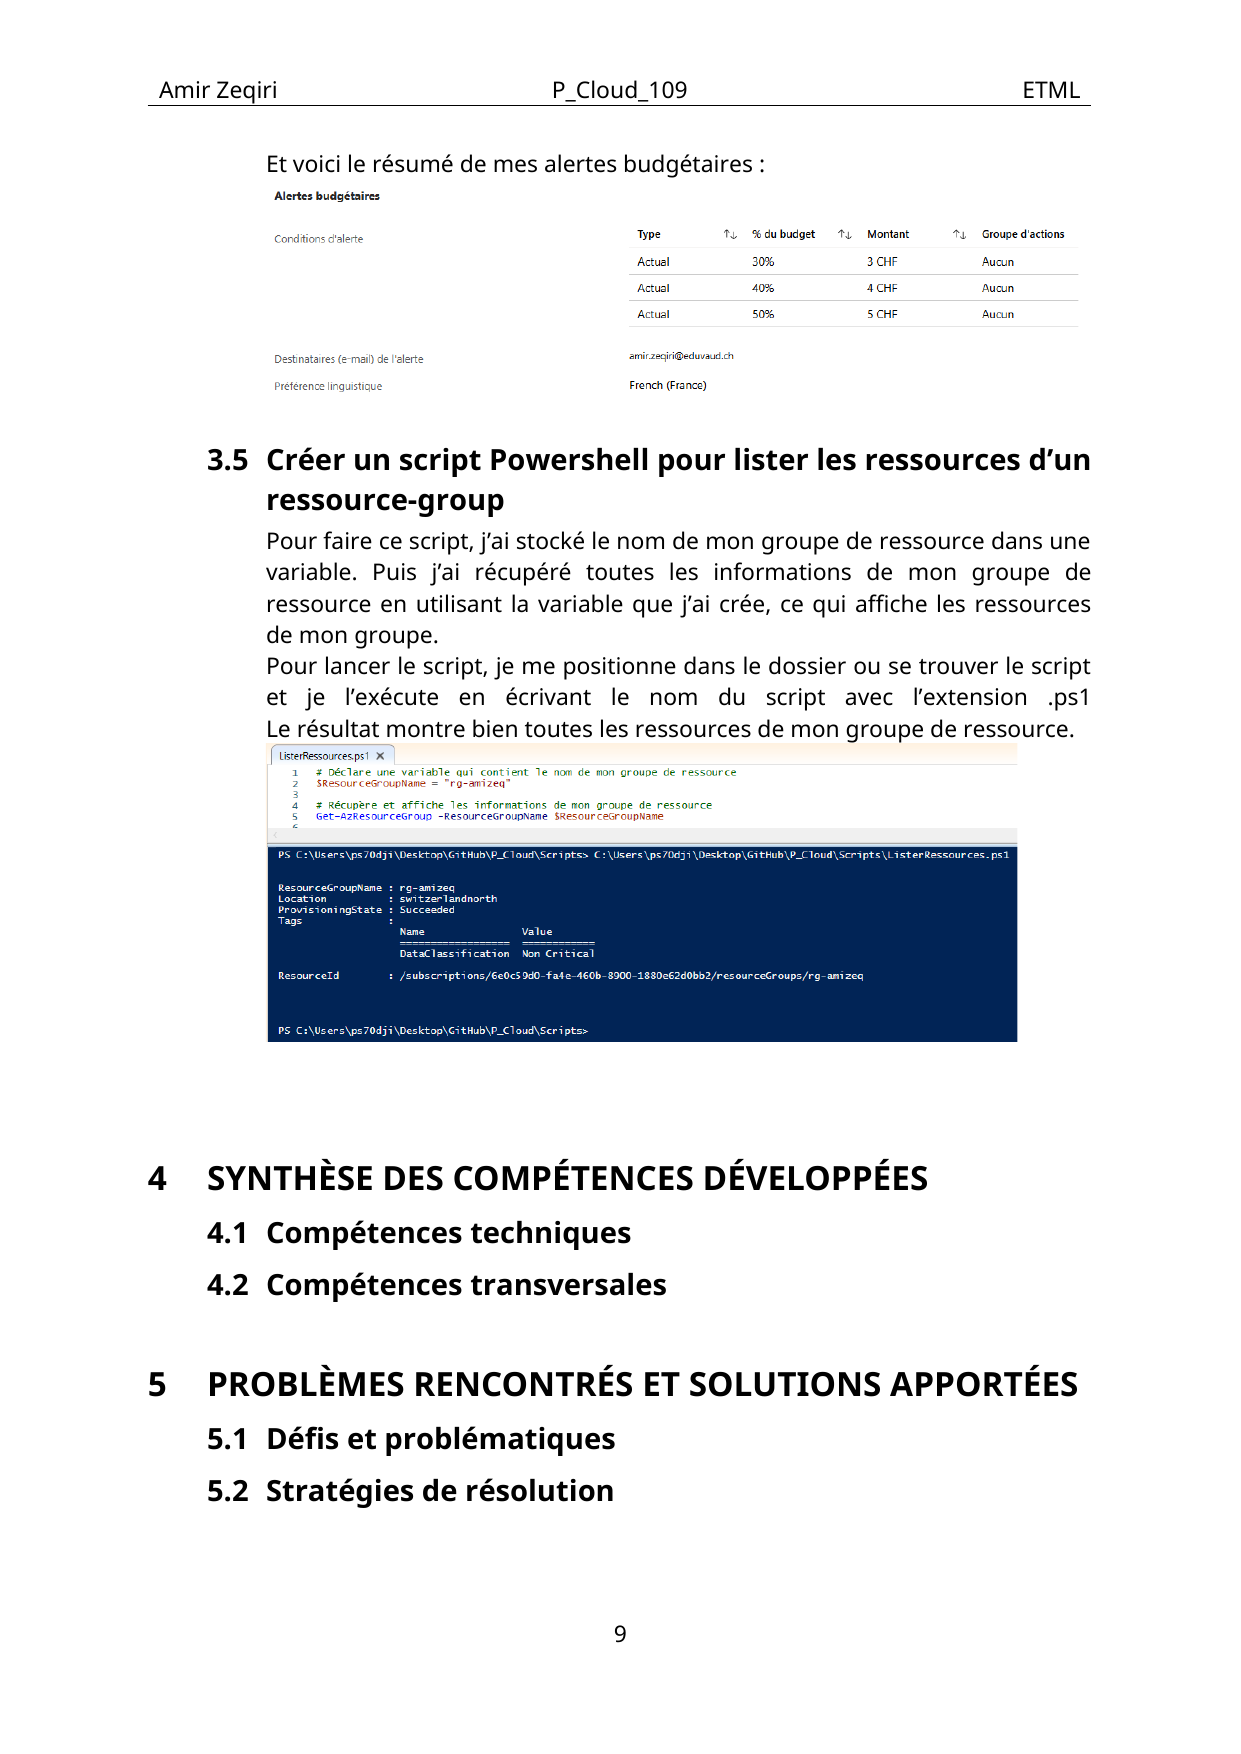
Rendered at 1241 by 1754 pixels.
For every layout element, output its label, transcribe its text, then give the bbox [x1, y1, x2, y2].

subtitle Créer un script Powershell pour lister les ressources d’un ressource-group [207, 439, 1092, 519]
subtitle Compétences transversales [207, 1264, 1092, 1304]
picture [265, 743, 1018, 1042]
subtitle Défis et problématiques [207, 1418, 1092, 1458]
subtitle Synthèse des compétences développées [148, 1154, 1092, 1200]
subtitle Compétences techniques [207, 1212, 1092, 1252]
subtitle Problèmes rencontrés et solutions apportées [148, 1360, 1092, 1406]
picture [265, 178, 1079, 396]
subtitle Stratégies de résolution [207, 1470, 1092, 1510]
text Et voici le résumé de mes alertes budgétaires : [266, 148, 1092, 179]
text Pour lancer le script, je me positionne dans le dossier ou se trouver le script et je l’exécute en écrivant le nom du script avec l’extension .ps1 Le résultat montre bien toutes les ressources de mon groupe de ressource. [266, 650, 1092, 744]
text Pour faire ce script, j’ai stocké le nom de mon groupe de ressource dans une variable. Puis j’ai récupéré toutes les informations de mon groupe de ressource en utilisant la variable que j’ai crée, ce qui affiche les ressources de mon groupe. [266, 525, 1092, 650]
